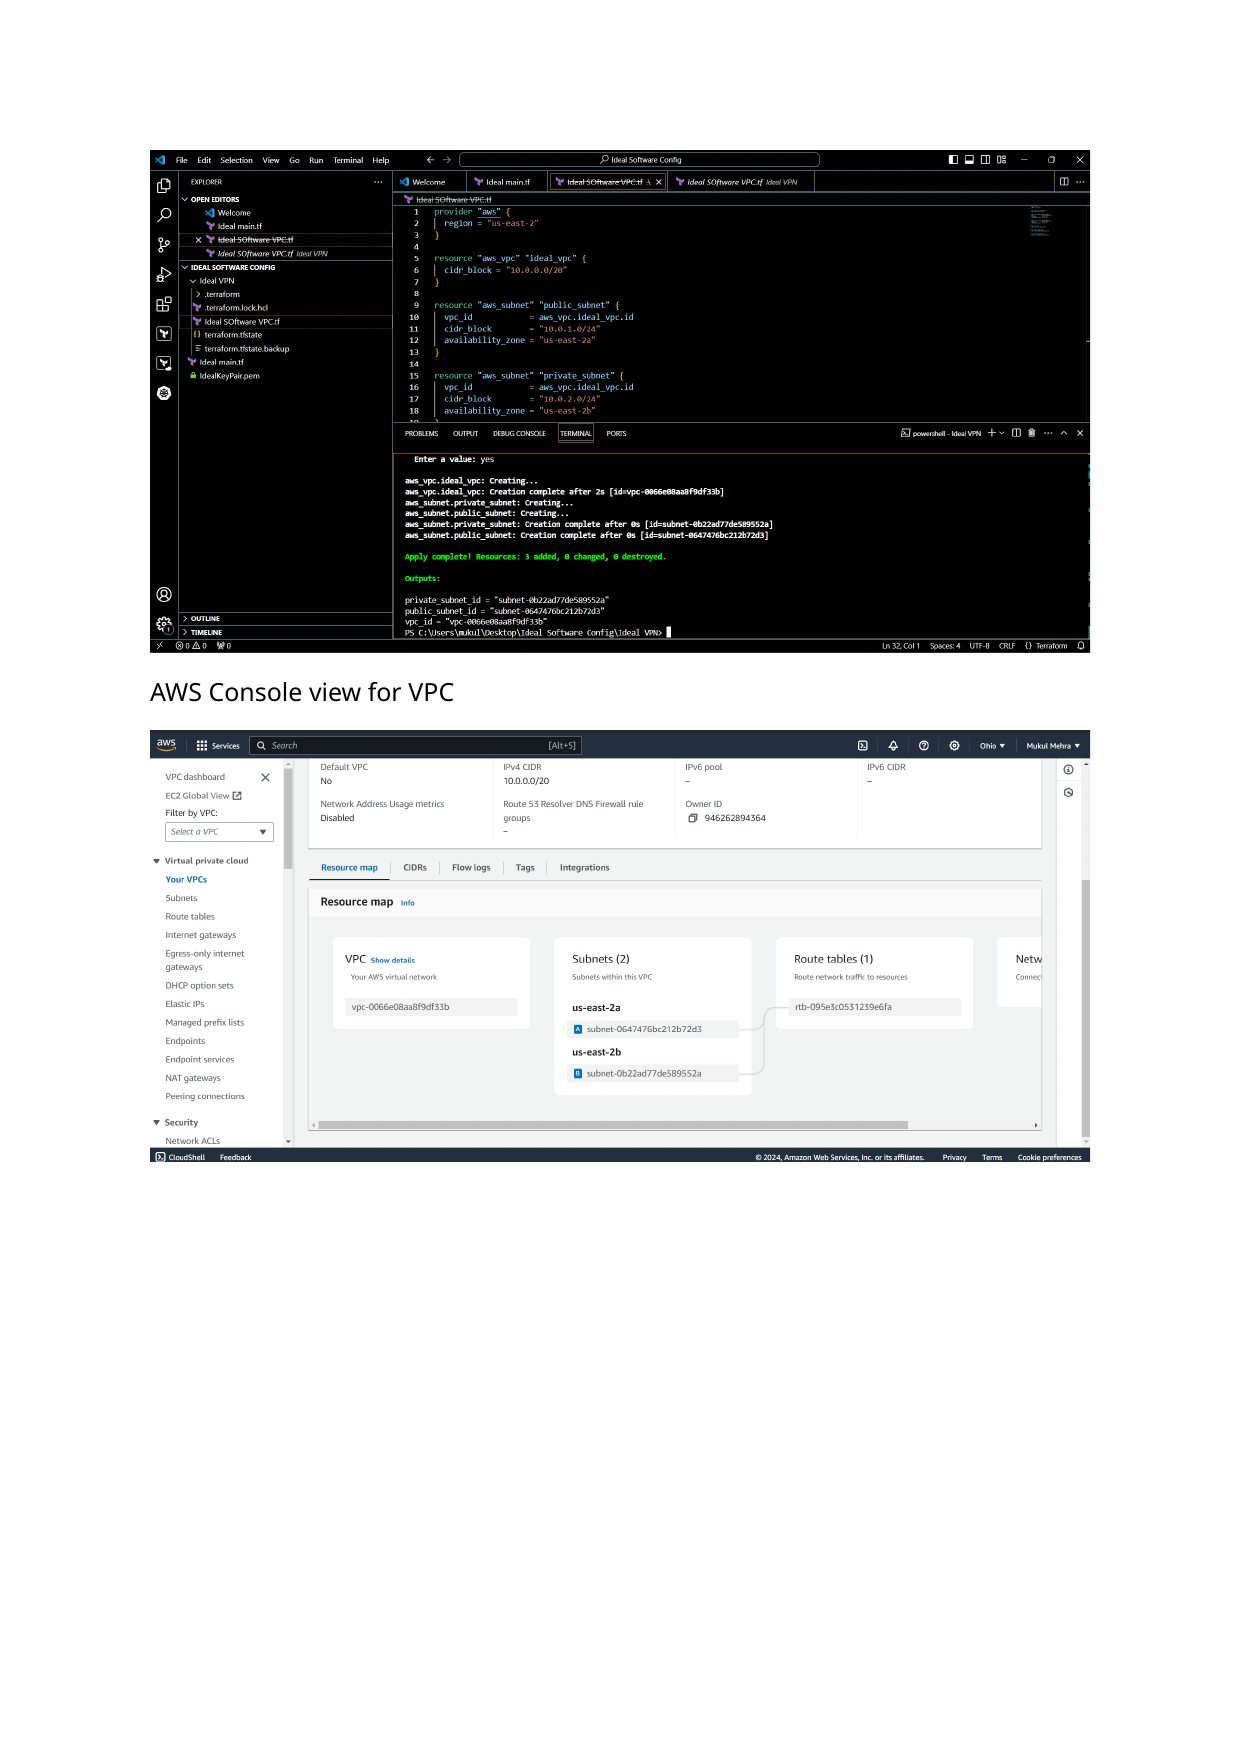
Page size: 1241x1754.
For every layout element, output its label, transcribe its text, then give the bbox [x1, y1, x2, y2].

text AWS Console view for VPC [150, 674, 1090, 708]
picture [150, 150, 1091, 653]
picture [150, 730, 1091, 1162]
